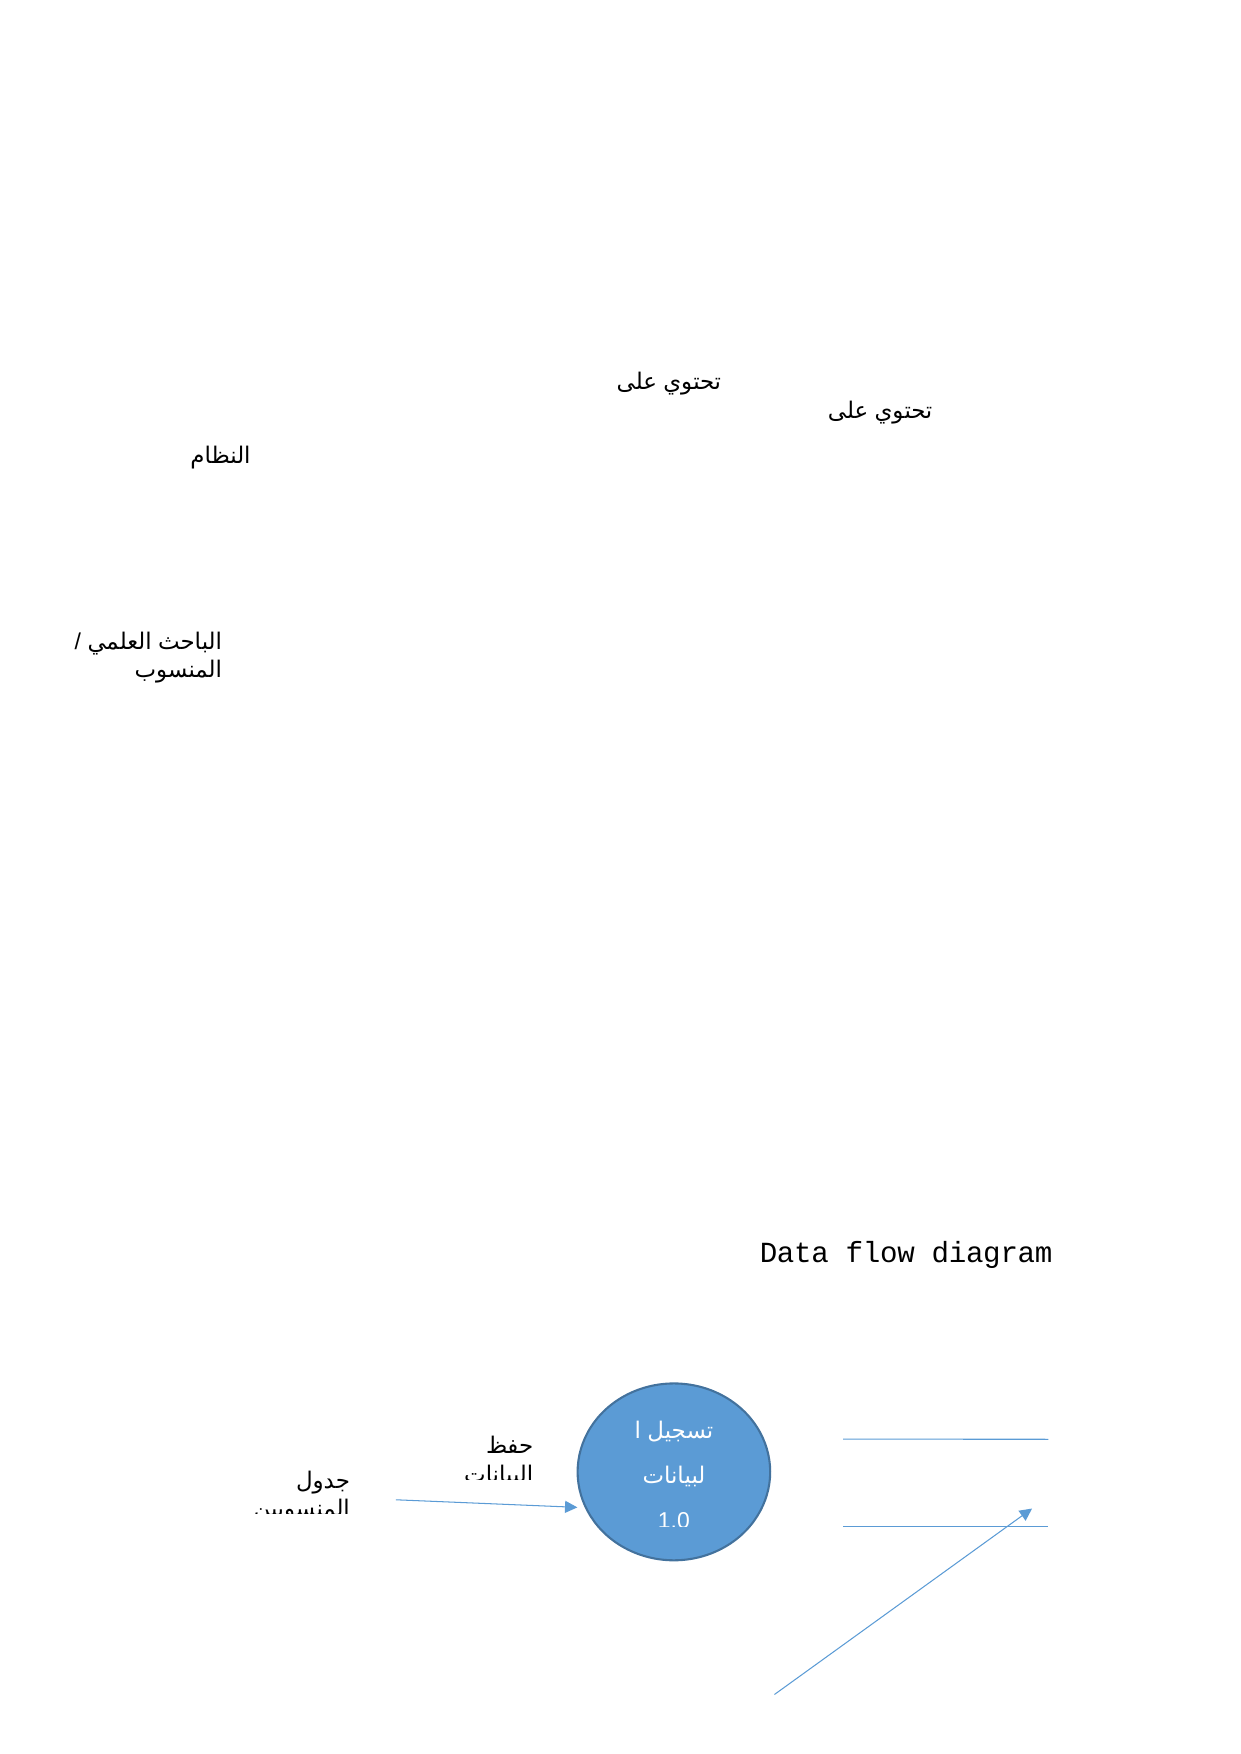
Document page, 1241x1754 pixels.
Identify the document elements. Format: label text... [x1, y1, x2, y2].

subtitle Data flow diagram [187, 1238, 1053, 1272]
